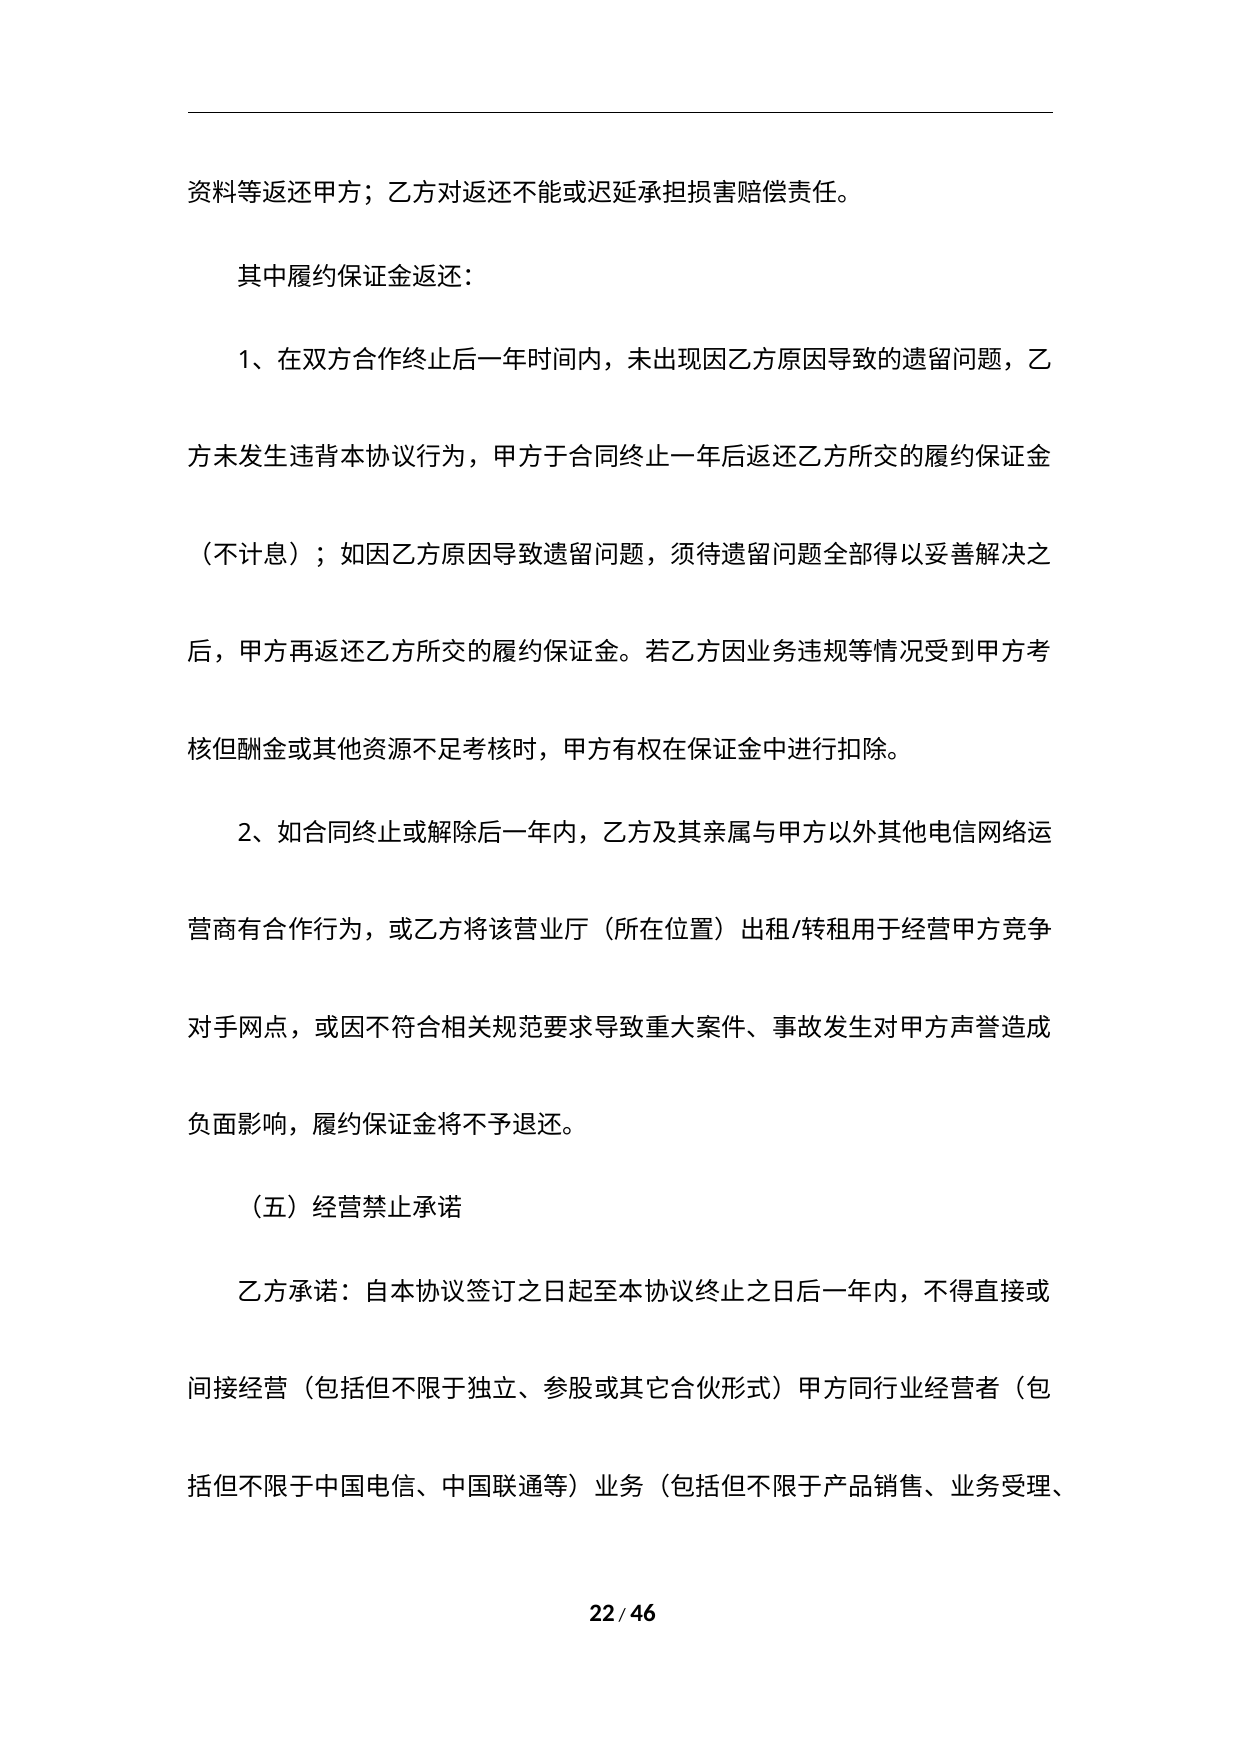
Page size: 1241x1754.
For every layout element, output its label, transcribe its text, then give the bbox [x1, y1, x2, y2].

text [187, 1257, 1053, 1517]
text 其中履约保证金返还： [187, 242, 1053, 307]
text 2、如合同终止或解除后一年内，乙方及其亲属与甲方以外其他电信网络运营商有合作行为，或乙方将该营业厅（所在位置）出租/转租用于经营甲方竞争对手网点，或因不符合相关规范要求导致重大案件、事故发生对甲方声誉造成负面影响，履约保证金将不予退还。 [187, 798, 1053, 1155]
text （五）经营禁止承诺 [187, 1173, 1053, 1238]
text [187, 158, 1053, 223]
text 1、在双方合作终止后一年时间内，未出现因乙方原因导致的遗留问题，乙方未发生违背本协议行为，甲方于合同终止一年后返还乙方所交的履约保证金（不计息）；如因乙方原因导致遗留问题，须待遗留问题全部得以妥善解决之后，甲方再返还乙方所交的履约保证金。若乙方因业务违规等情况受到甲方考核但酬金或其他资源不足考核时，甲方有权在保证金中进行扣除。 [187, 325, 1053, 780]
